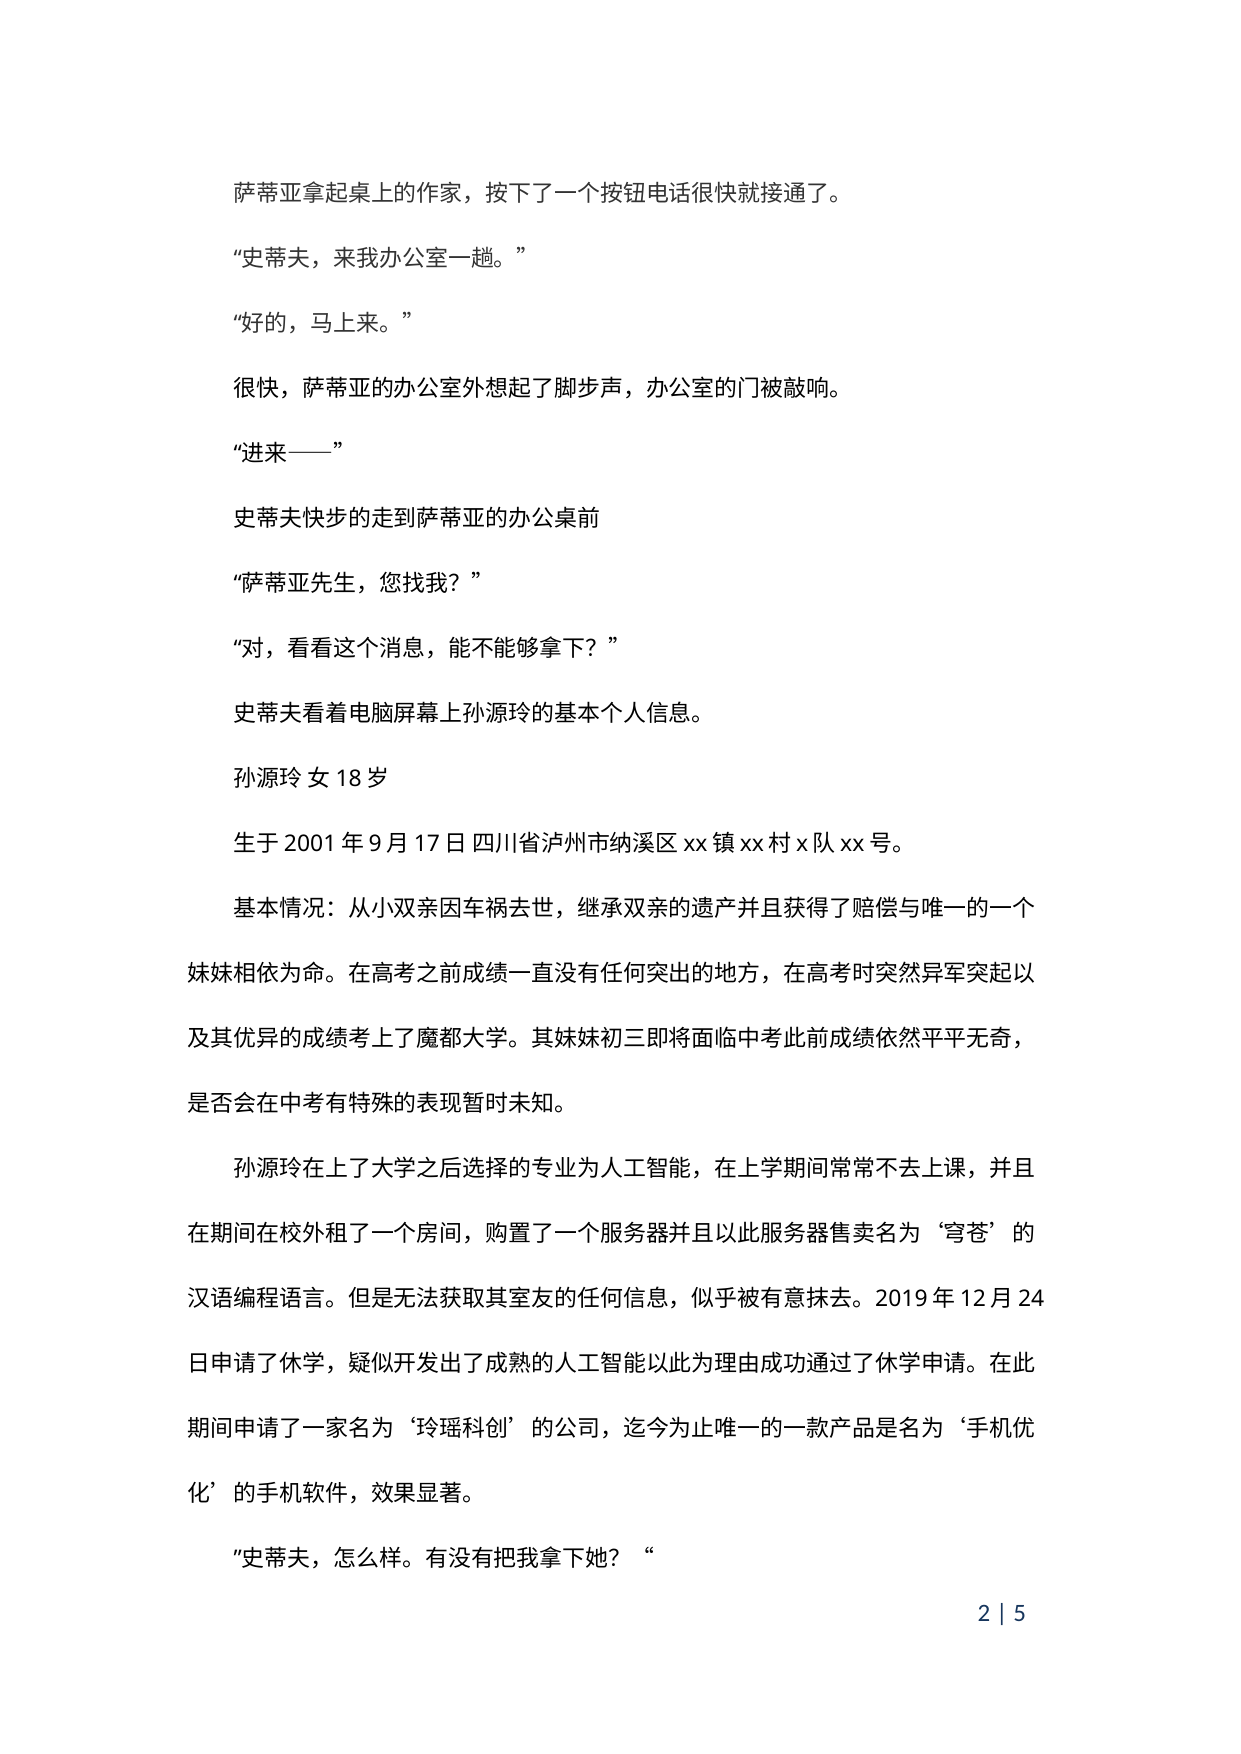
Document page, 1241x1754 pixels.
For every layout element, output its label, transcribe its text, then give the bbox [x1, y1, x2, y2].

text 很快，萨蒂亚的办公室外想起了脚步声，办公室的门被敲响。 [187, 353, 1053, 418]
text ”史蒂夫，怎么样。有没有把我拿下她？“ [187, 1523, 1053, 1588]
text 史蒂夫看着电脑屏幕上孙源玲的基本个人信息。 [187, 678, 1053, 743]
text “萨蒂亚先生，您找我？” [187, 548, 1053, 613]
text “对，看看这个消息，能不能够拿下？” [187, 613, 1053, 678]
text 生于2001年9月17日 四川省泸州市纳溪区xx镇xx村x队xx号。 [187, 808, 1053, 873]
text “进来——” [187, 418, 1053, 483]
text 史蒂夫快步的走到萨蒂亚的办公桌前 [187, 483, 1053, 548]
text 孙源玲在上了大学之后选择的专业为人工智能，在上学期间常常不去上课，并且在期间在校外租了一个房间，购置了一个服务器并且以此服务器售卖名为‘穹苍’的汉语编程语言。但是无法获取其室友的任何信息，似乎被有意抹去。2019年12月24日申请了休学，疑似开发出了成熟的人工智能以此为理由成功通过了休学申请。在此期间申请了一家名为‘玲瑶科创’的公司，迄今为止唯一的一款产品是名为‘手机优化’的手机软件，效果显著。 [187, 1133, 1053, 1523]
text “史蒂夫，来我办公室一趟。” [187, 223, 1053, 288]
text 孙源玲 女 18岁 [187, 743, 1053, 808]
text 基本情况：从小双亲因车祸去世，继承双亲的遗产并且获得了赔偿与唯一的一个妹妹相依为命。在高考之前成绩一直没有任何突出的地方，在高考时突然异军突起以及其优异的成绩考上了魔都大学。其妹妹初三即将面临中考此前成绩依然平平无奇，是否会在中考有特殊的表现暂时未知。 [187, 873, 1053, 1133]
text “好的，马上来。” [187, 288, 1053, 353]
text 萨蒂亚拿起桌上的作家，按下了一个按钮电话很快就接通了。 [187, 158, 1053, 223]
